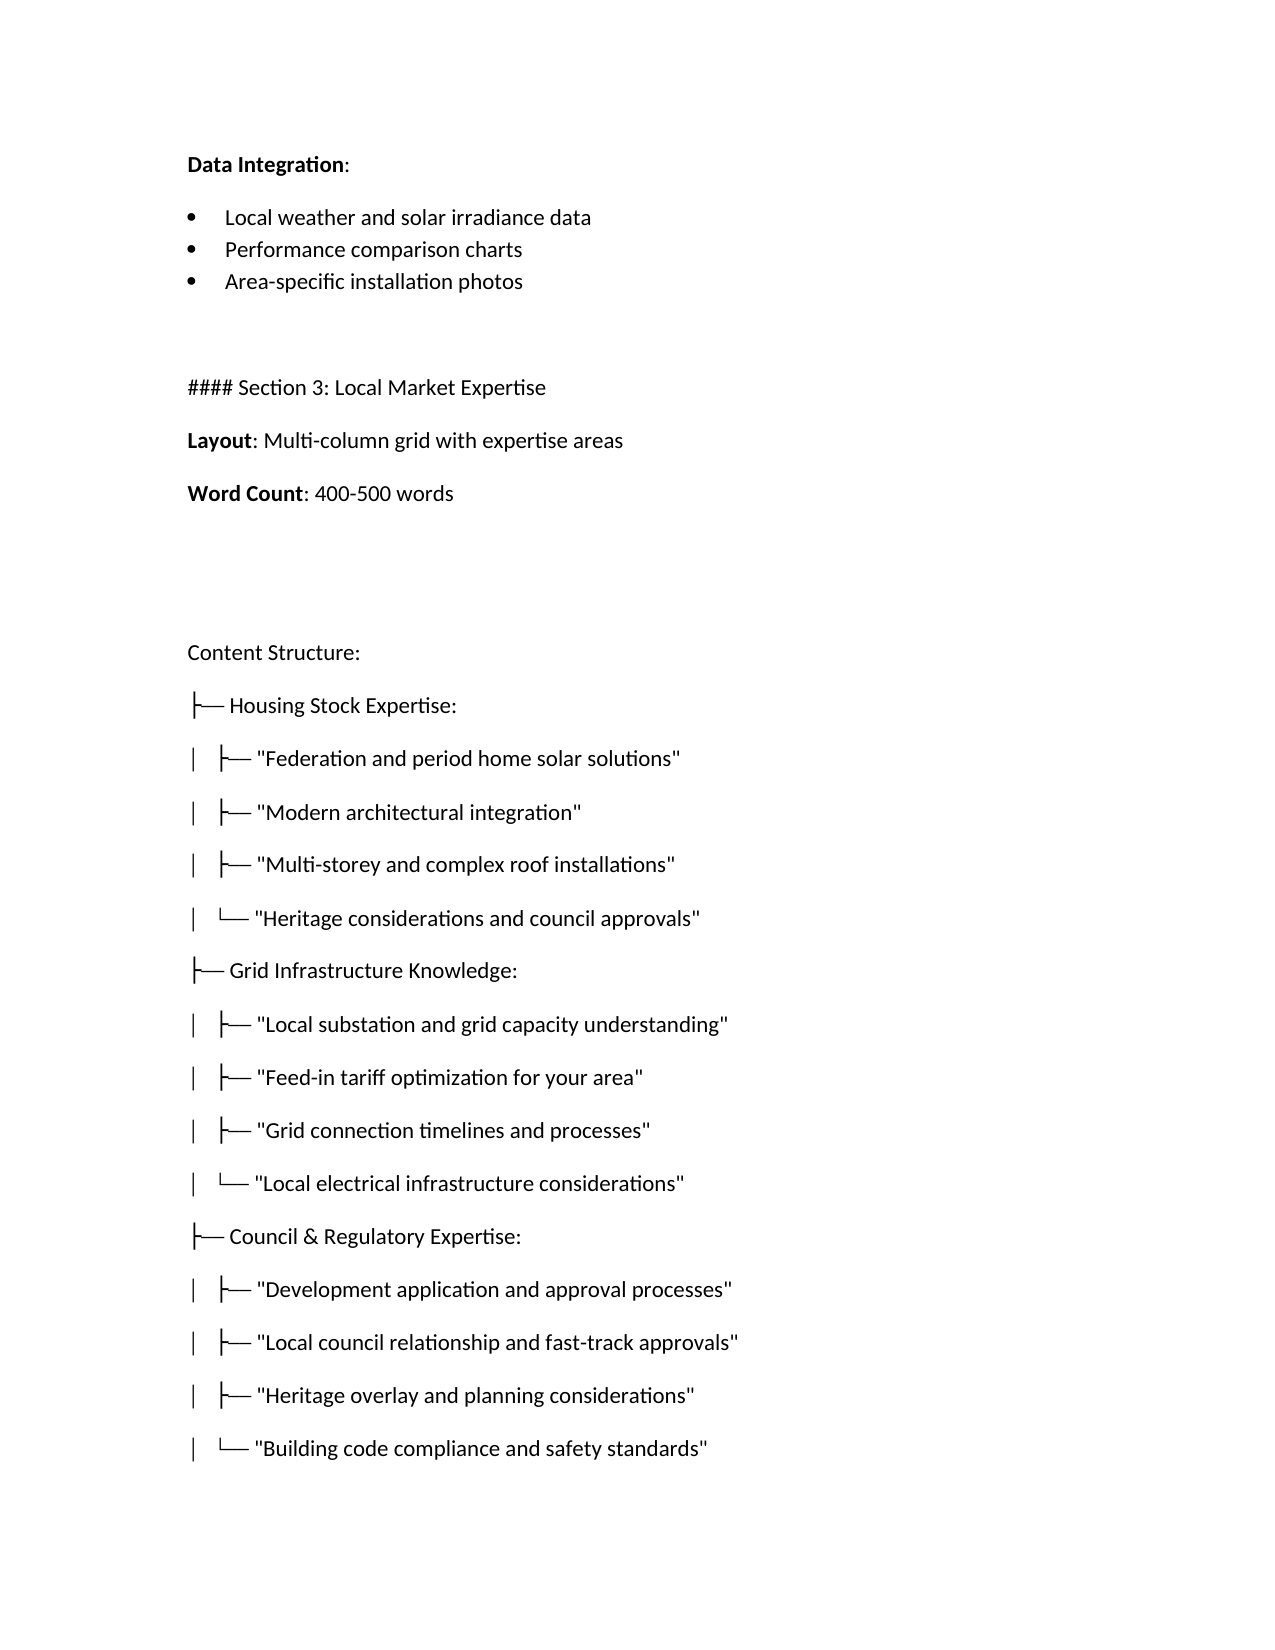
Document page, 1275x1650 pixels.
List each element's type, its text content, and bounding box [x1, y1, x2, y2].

text │ └── "Building code compliance and safety standards" [187, 1434, 1087, 1462]
text │ ├── "Heritage overlay and planning considerations" [222, 1381, 1087, 1409]
text Word Count: 400-500 words [187, 479, 1087, 507]
text ├── Council & Regulatory Expertise: [195, 1222, 1087, 1250]
text │ ├── "Development application and approval processes" [222, 1275, 1087, 1303]
text │ ├── "Modern architectural integration" [222, 798, 1087, 826]
text Data Integration: [187, 150, 1087, 178]
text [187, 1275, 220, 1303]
text │ └── "Heritage considerations and council approvals" [187, 904, 1087, 932]
text │ ├── "Local substation and grid capacity understanding" [222, 1010, 1087, 1038]
text │ ├── "Multi-storey and complex roof installations" [187, 851, 1087, 879]
text Content Structure: [187, 638, 1087, 667]
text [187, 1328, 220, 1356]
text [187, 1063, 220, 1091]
text #### Section 3: Local Market Expertise [187, 373, 1087, 401]
text │ ├── "Federation and period home solar solutions" [187, 744, 1087, 773]
text │ └── "Local electrical infrastructure considerations" [187, 1169, 1087, 1197]
text │ ├── "Local council relationship and fast-track approvals" [222, 1328, 1087, 1356]
list Performance comparison charts [187, 235, 1087, 263]
text ├── Grid Infrastructure Knowledge: [187, 957, 1087, 985]
list Local weather and solar irradiance data [187, 203, 1087, 231]
text ├── Housing Stock Expertise: [195, 692, 1087, 719]
text │ ├── "Feed-in tariff optimization for your area" [222, 1063, 1087, 1091]
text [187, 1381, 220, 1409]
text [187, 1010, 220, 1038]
text │ ├── "Grid connection timelines and processes" [222, 1116, 1087, 1144]
text Layout: Multi-column grid with expertise areas [187, 426, 1087, 454]
list Area-specific installation photos [187, 267, 1087, 295]
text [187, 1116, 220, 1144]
